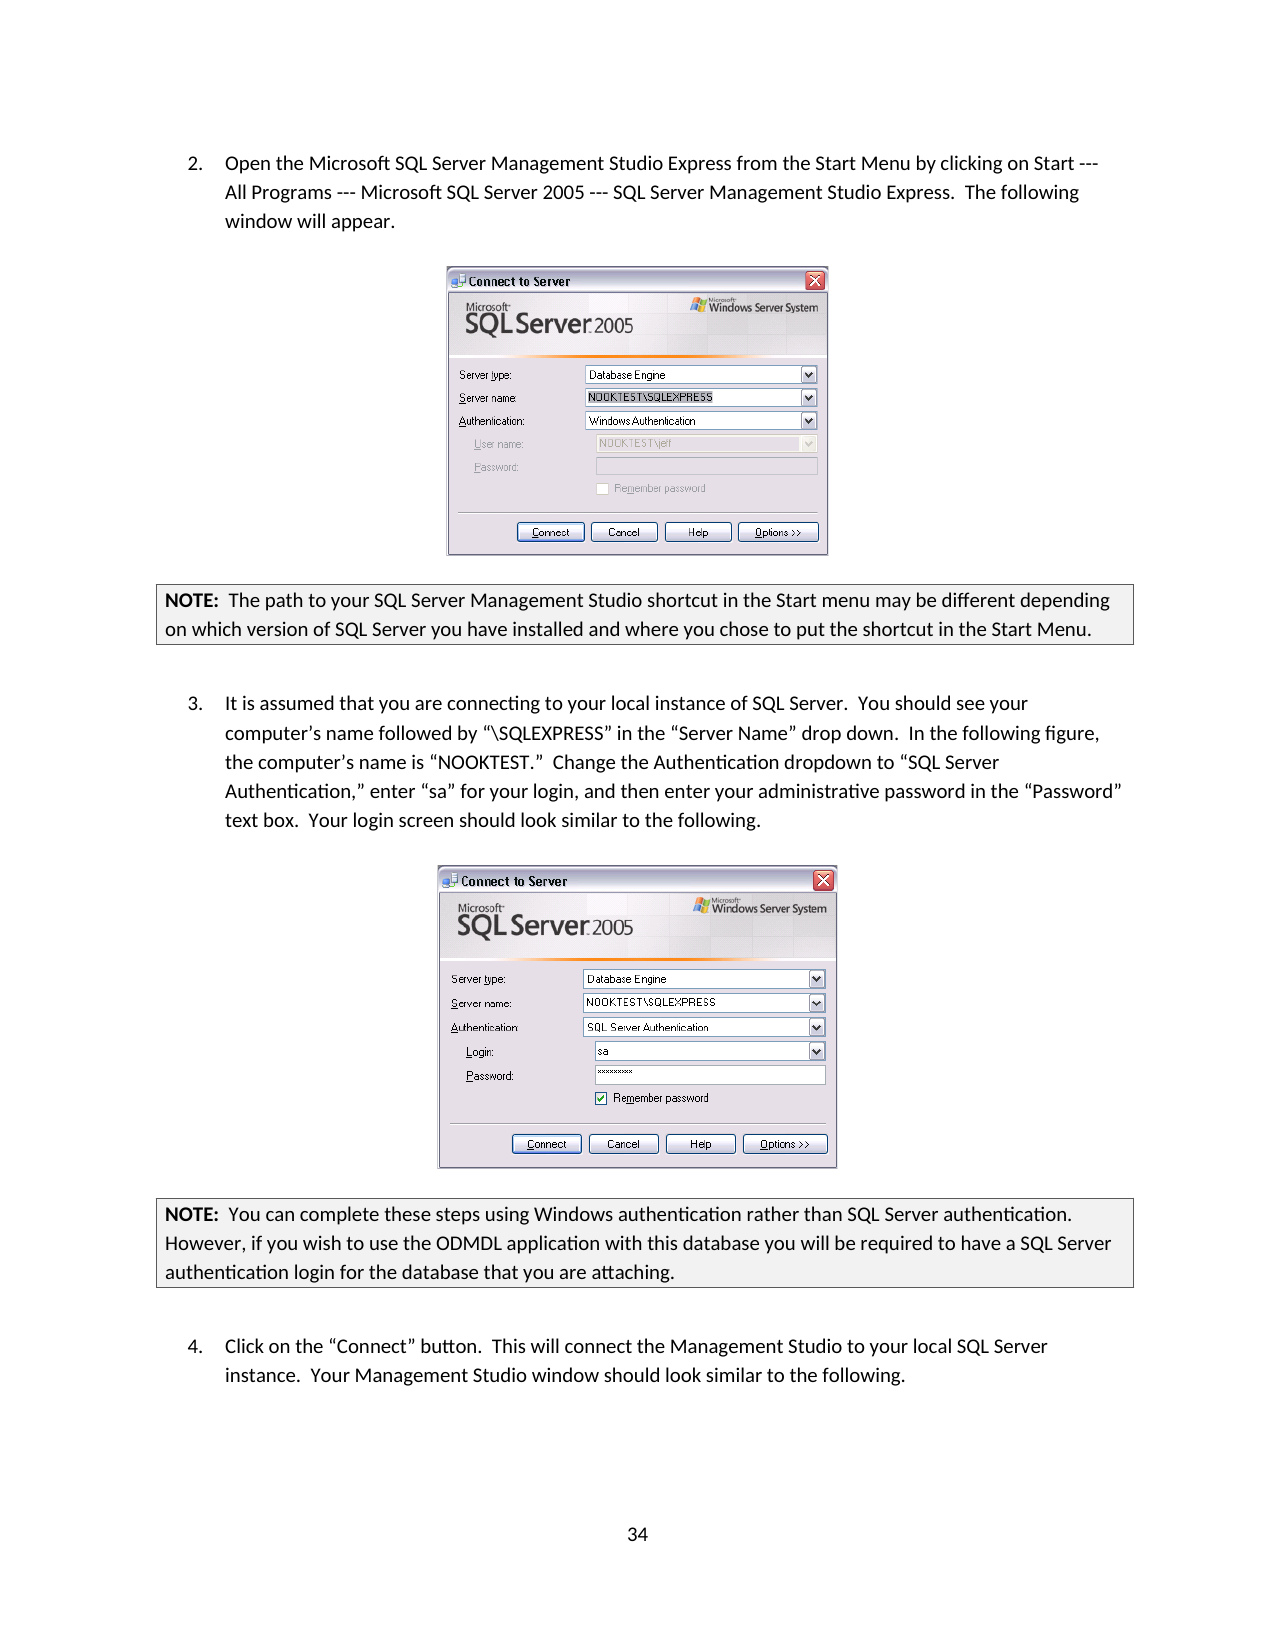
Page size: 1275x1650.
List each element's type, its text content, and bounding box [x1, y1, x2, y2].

list It is assumed that you are connecting to your local instance of SQL Server. You should see your computer’s name followed by “\SQLEXPRESS” in the “Server Name” drop down. In the following figure, the computer’s name is “NOOKTEST.” Change the Authentication dropdown to “SQL Server Authentication,” enter “sa” for your login, and then enter your administrative password in the “Password” text box. Your login screen should look similar to the following. [187, 691, 1125, 833]
text NOTE: You can complete these steps using Windows authentication rather than SQL Server authentication. However, if you wish to use the ODMDL application with this database you will be required to have a SQL Server authentication login for the database that you are attaching. [157, 1199, 1133, 1287]
picture [437, 865, 838, 1169]
list Click on the “Connect” button. This will connect the Management Studio to your local SQL Server instance. Your Management Studio window should look similar to the following. [187, 1333, 1125, 1388]
text NOTE: The path to your SQL Server Management Studio shortcut in the Start menu may be different depending on which version of SQL Server you have installed and where you chose to put the shortcut in the Start Menu. [157, 585, 1133, 644]
list Open the Microsoft SQL Server Management Studio Express from the Start Menu by clicking on Start --- All Programs --- Microsoft SQL Server 2005 --- SQL Server Management Studio Express. The following window will appear. [187, 150, 1125, 234]
picture [446, 266, 829, 556]
